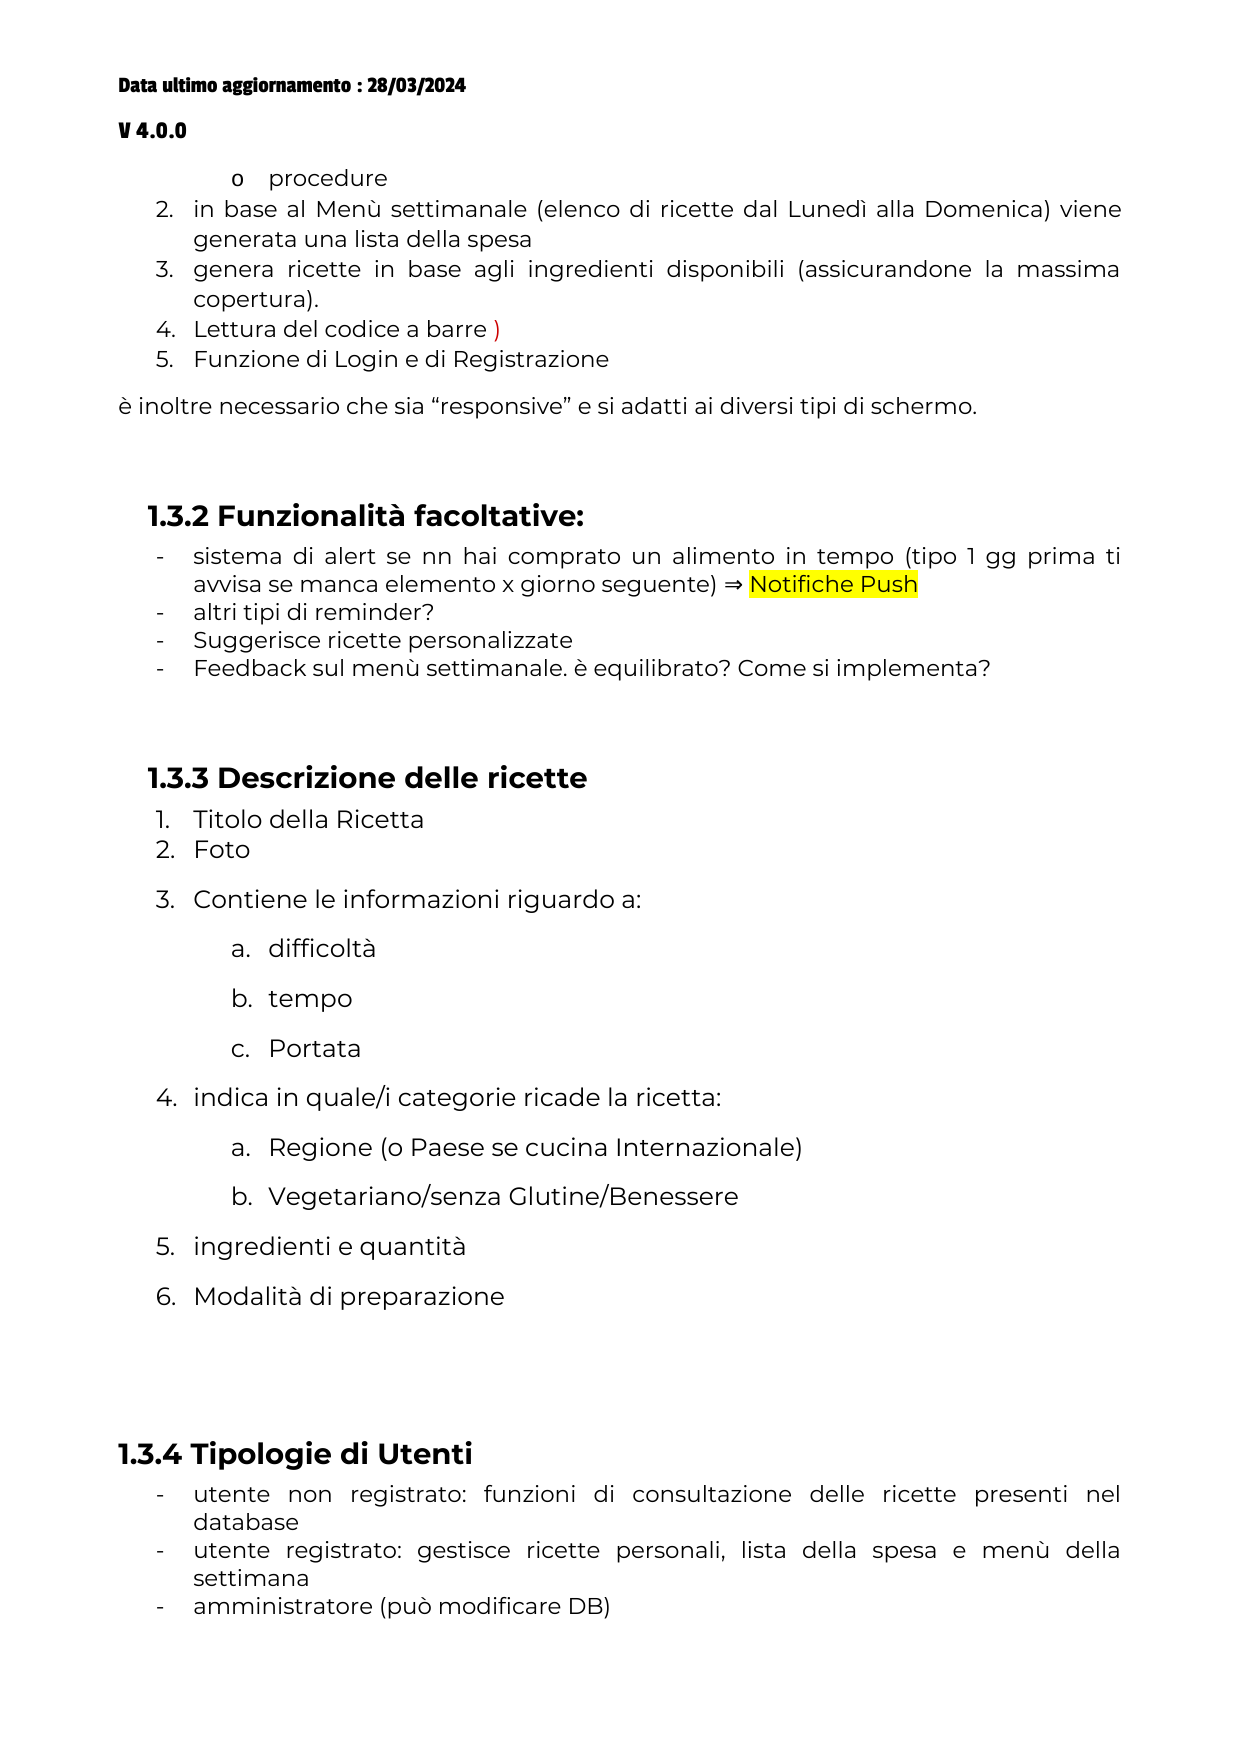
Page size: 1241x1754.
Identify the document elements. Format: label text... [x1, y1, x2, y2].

list amministratore (può modificare DB) [156, 1592, 1122, 1620]
subtitle 1.3.4 Tipologie di Utenti [118, 1436, 1122, 1472]
list Modalità di preparazione [156, 1281, 1122, 1311]
list Contiene le informazioni riguardo a: [156, 884, 1122, 914]
list Lettura del codice a barre ) [156, 316, 1122, 343]
list in base al Menù settimanale (elenco di ricette dal Lunedì alla Domenica) viene generata una lista della spesa [156, 195, 1122, 253]
list Foto [156, 834, 1122, 865]
list sistema di alert se nn hai comprato un alimento in tempo (tipo 1 gg prima ti avvisa se manca elemento x giorno seguente) ⇒ Notifiche Push [156, 542, 1122, 598]
list utente registrato: gestisce ricette personali, lista della spesa e menù della settimana [156, 1536, 1122, 1592]
list difficoltà [231, 934, 1122, 964]
text è inoltre necessario che sia “responsive” e si adatti ai diversi tipi di schermo. [118, 392, 1122, 420]
list Suggerisce ricette personalizzate [156, 626, 1122, 654]
list Portata [231, 1033, 1122, 1063]
list Feedback sul menù settimanale. è equilibrato? Come si implementa? [156, 654, 1122, 682]
subtitle 1.3.2 Funzionalità facoltative: [148, 498, 1122, 534]
subtitle 1.3.3 Descrizione delle ricette [148, 760, 1122, 796]
list procedure [231, 164, 1122, 193]
list ingredienti e quantità [156, 1231, 1122, 1262]
list Vegetariano/senza Glutine/Benessere [231, 1182, 1122, 1212]
list utente non registrato: funzioni di consultazione delle ricette presenti nel database [156, 1480, 1122, 1536]
list Titolo della Ricetta [156, 804, 1122, 834]
list tempo [231, 983, 1122, 1014]
list genera ricette in base agli ingredienti disponibili (assicurandone la massima copertura). [156, 255, 1122, 313]
list Funzione di Login e di Registrazione [156, 346, 1122, 374]
list Regione (o Paese se cucina Internazionale) [231, 1132, 1122, 1162]
list indica in quale/i categorie ricade la ricetta: [156, 1082, 1122, 1113]
list altri tipi di reminder? [156, 598, 1122, 626]
